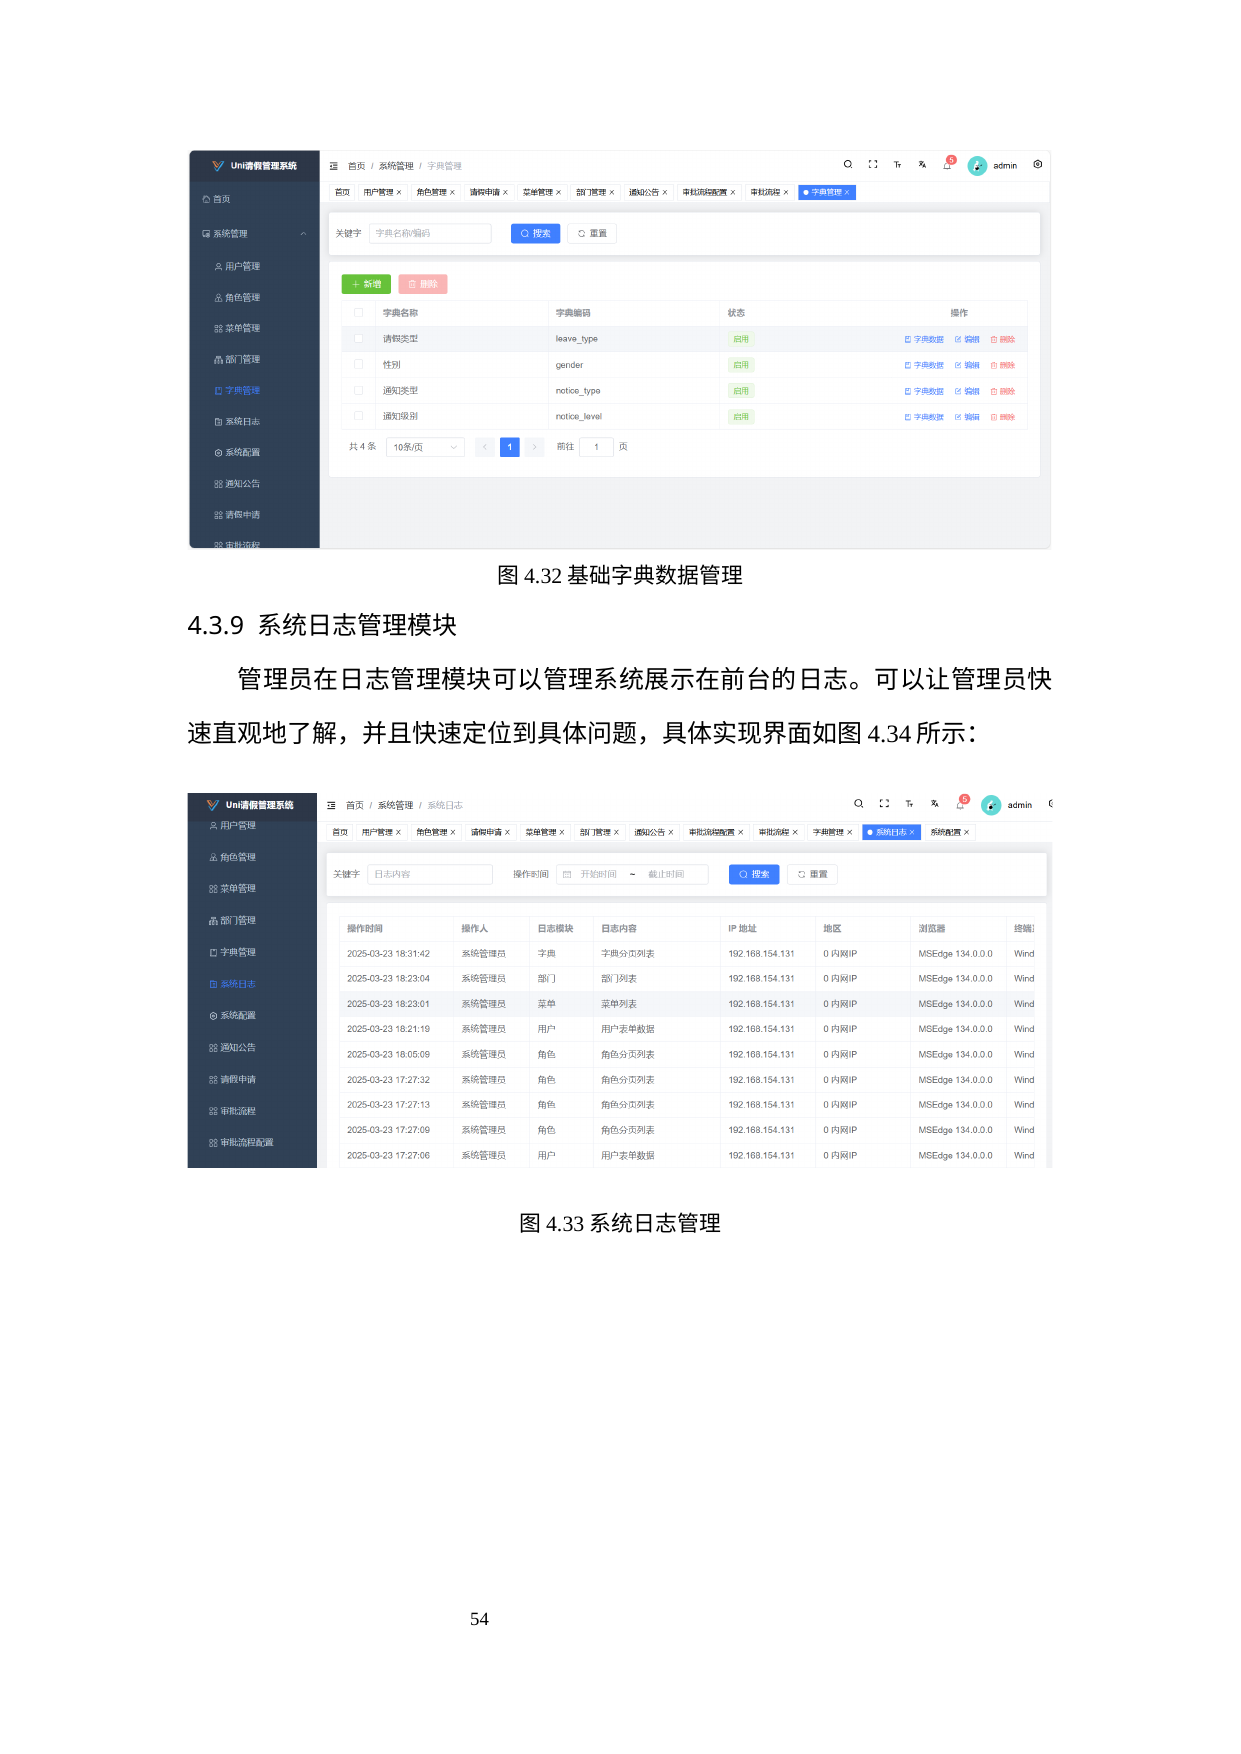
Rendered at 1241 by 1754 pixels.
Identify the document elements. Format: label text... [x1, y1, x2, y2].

picture [187, 150, 1052, 550]
text 4.3.9 系统日志管理模块 [187, 605, 1053, 641]
picture [187, 793, 1053, 1168]
text 管理员在日志管理模块可以管理系统展示在前台的日志。可以让管理员快速直观地了解，并且快速定位到具体问题，具体实现界面如图4.34所示： [187, 659, 1053, 750]
text 图4.33 系统日志管理 [187, 1206, 1053, 1237]
text 图4.32 基础字典数据管理 [187, 558, 1053, 589]
